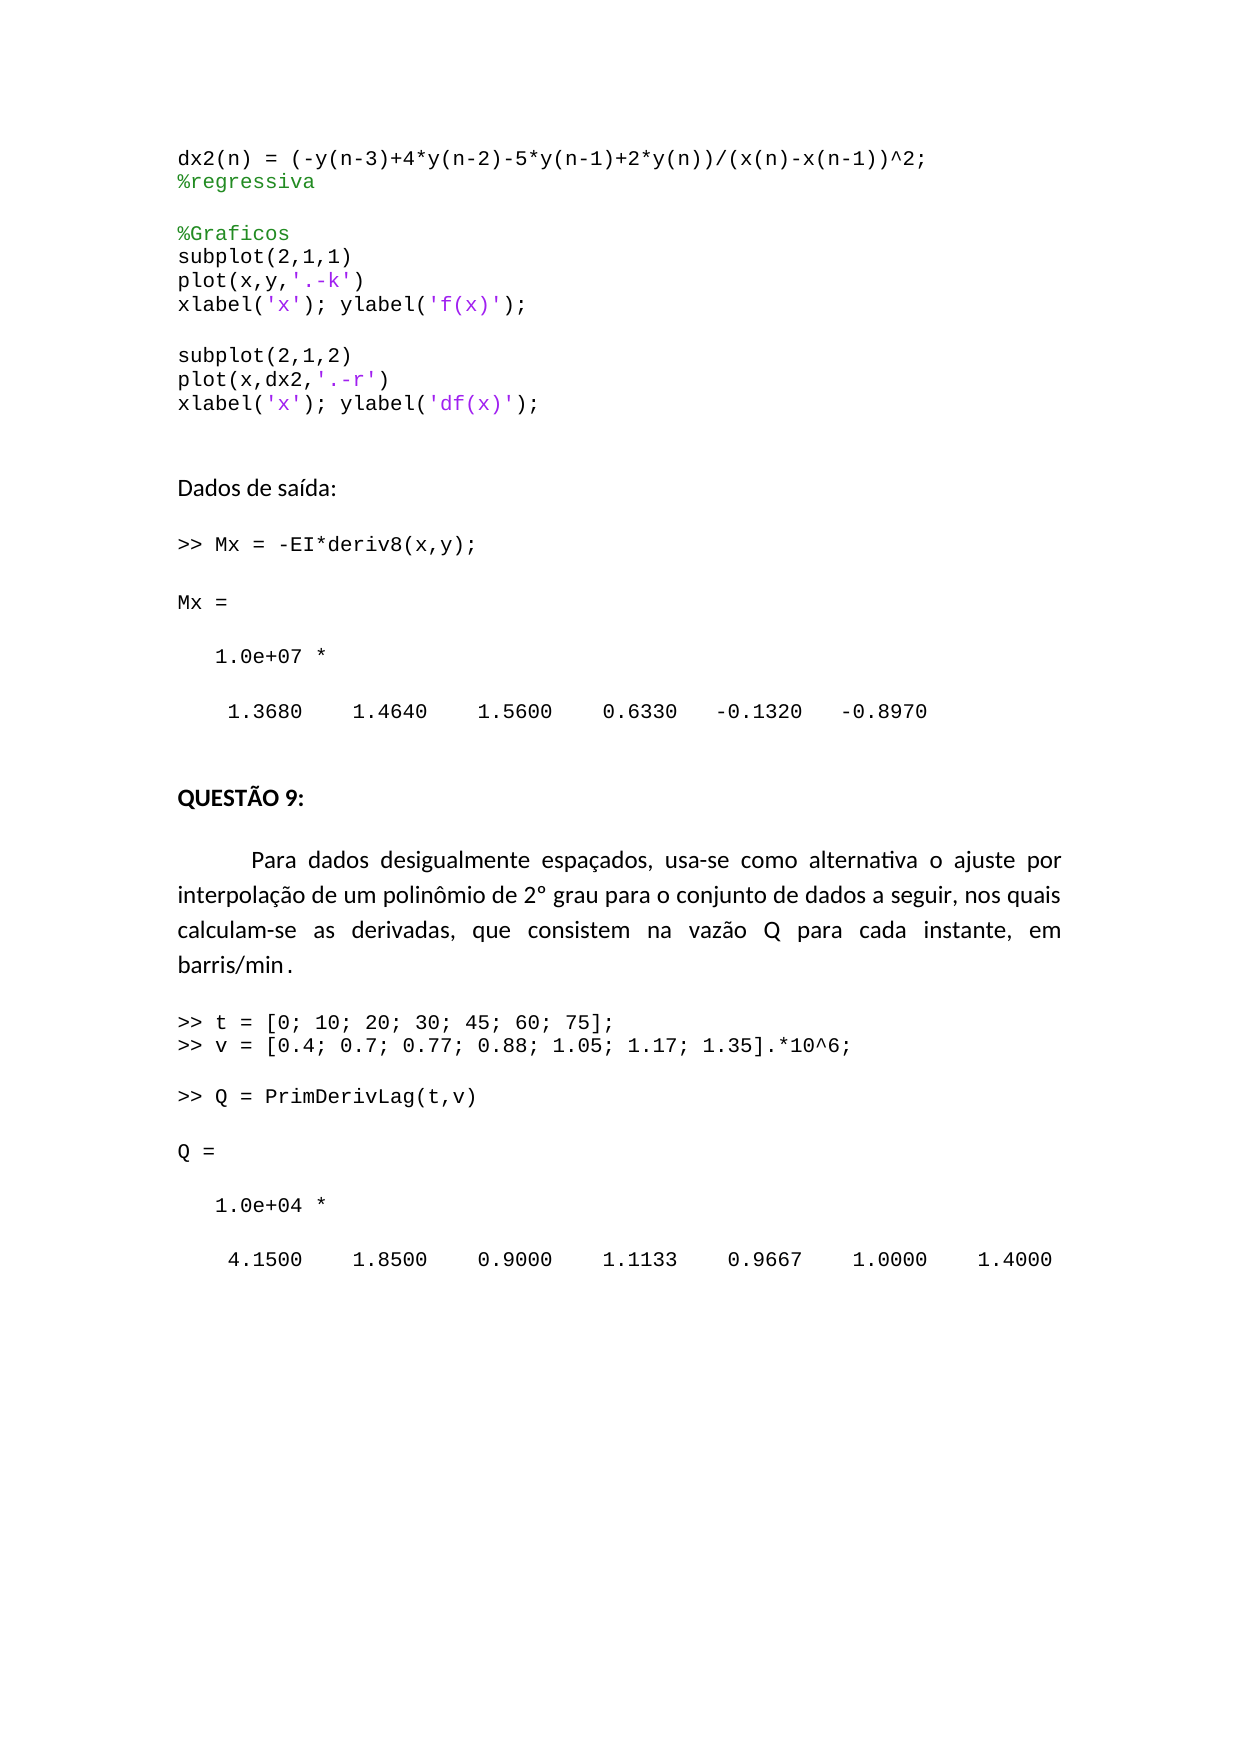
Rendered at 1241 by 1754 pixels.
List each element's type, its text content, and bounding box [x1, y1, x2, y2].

text subplot(2,1,1) [177, 247, 1063, 270]
text 1.0e+07 * [177, 647, 1063, 670]
text Dados de saída: [177, 472, 1063, 503]
text >> Mx = -EI*deriv8(x,y); [177, 533, 1063, 557]
text xlabel('x'); ylabel('df(x)'); [177, 393, 1063, 416]
text Q = [177, 1141, 1063, 1164]
text plot(x,dx2,'.-r') [177, 369, 1063, 393]
text plot(x,y,'.-k') [177, 270, 1063, 294]
text Para dados desigualmente espaçados, usa-se como alternativa o ajuste por interpolação de um polinômio de 2º grau para o conjunto de dados a seguir, nos quais calculam-se as derivadas, que consistem na vazão Q para cada instante, em barris/min. [177, 845, 1063, 980]
text dx2(n) = (-y(n-3)+4*y(n-2)-5*y(n-1)+2*y(n))/(x(n)-x(n-1))^2; %regressiva [177, 148, 1063, 195]
text %Graficos [177, 223, 1063, 247]
text 4.1500 1.8500 0.9000 1.1133 0.9667 1.0000 1.4000 [177, 1249, 1063, 1273]
text xlabel('x'); ylabel('f(x)'); [177, 294, 1063, 317]
text Mx = [177, 592, 1063, 616]
text >> t = [0; 10; 20; 30; 45; 60; 75]; [177, 1012, 1063, 1036]
text subplot(2,1,2) [177, 346, 1063, 369]
text >> Q = PrimDerivLag(t,v) [177, 1086, 1063, 1110]
text >> v = [0.4; 0.7; 0.77; 0.88; 1.05; 1.17; 1.35].*10^6; [177, 1036, 1063, 1059]
text QUESTÃO 9: [177, 782, 1063, 813]
text 1.3680 1.4640 1.5600 0.6330 -0.1320 -0.8970 [177, 701, 1063, 724]
text 1.0e+04 * [177, 1195, 1063, 1219]
